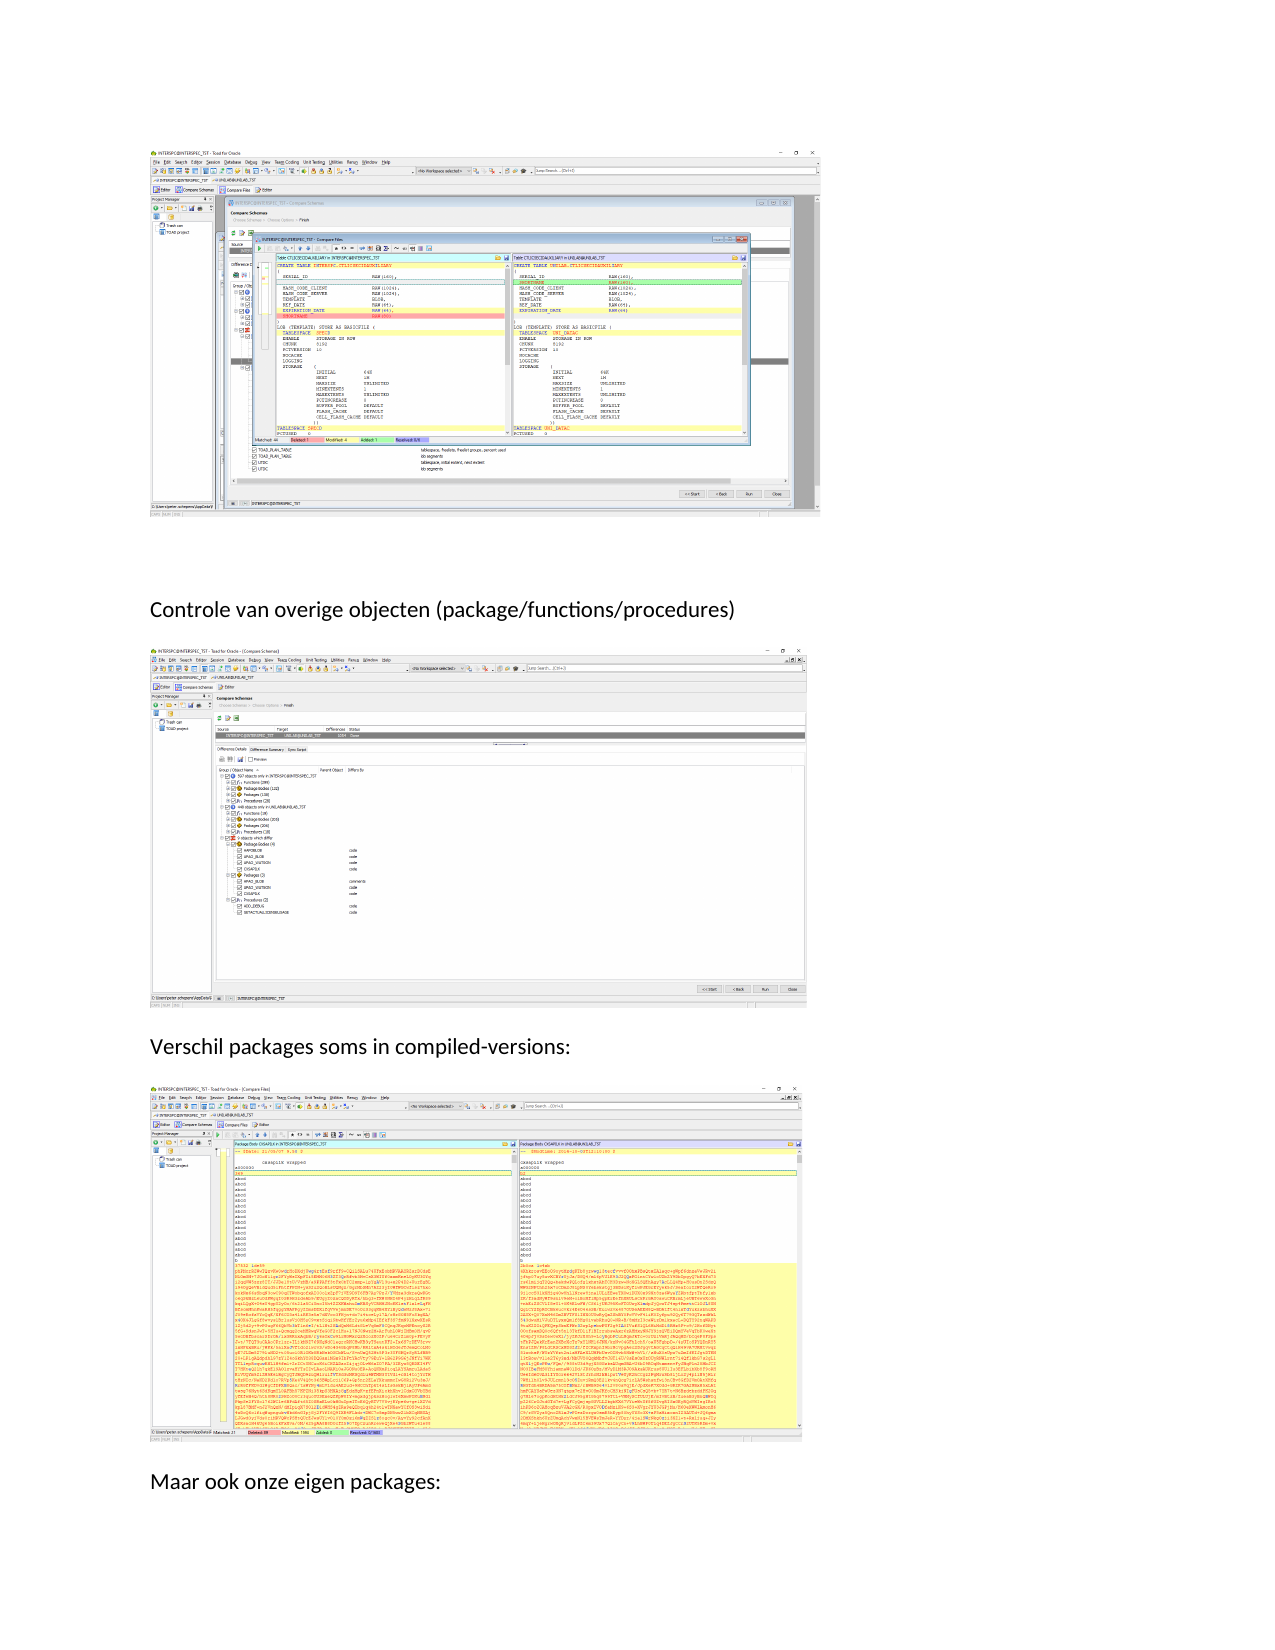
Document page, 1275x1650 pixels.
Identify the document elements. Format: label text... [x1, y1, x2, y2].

picture [150, 1085, 803, 1442]
text Controle van overige objecten (package/functions/procedures) [150, 595, 1125, 623]
text Verschil packages soms in compiled-versions: [150, 1032, 1125, 1060]
picture [150, 647, 807, 1008]
text Maar ook onze eigen packages: [150, 1467, 1125, 1495]
picture [150, 150, 821, 517]
